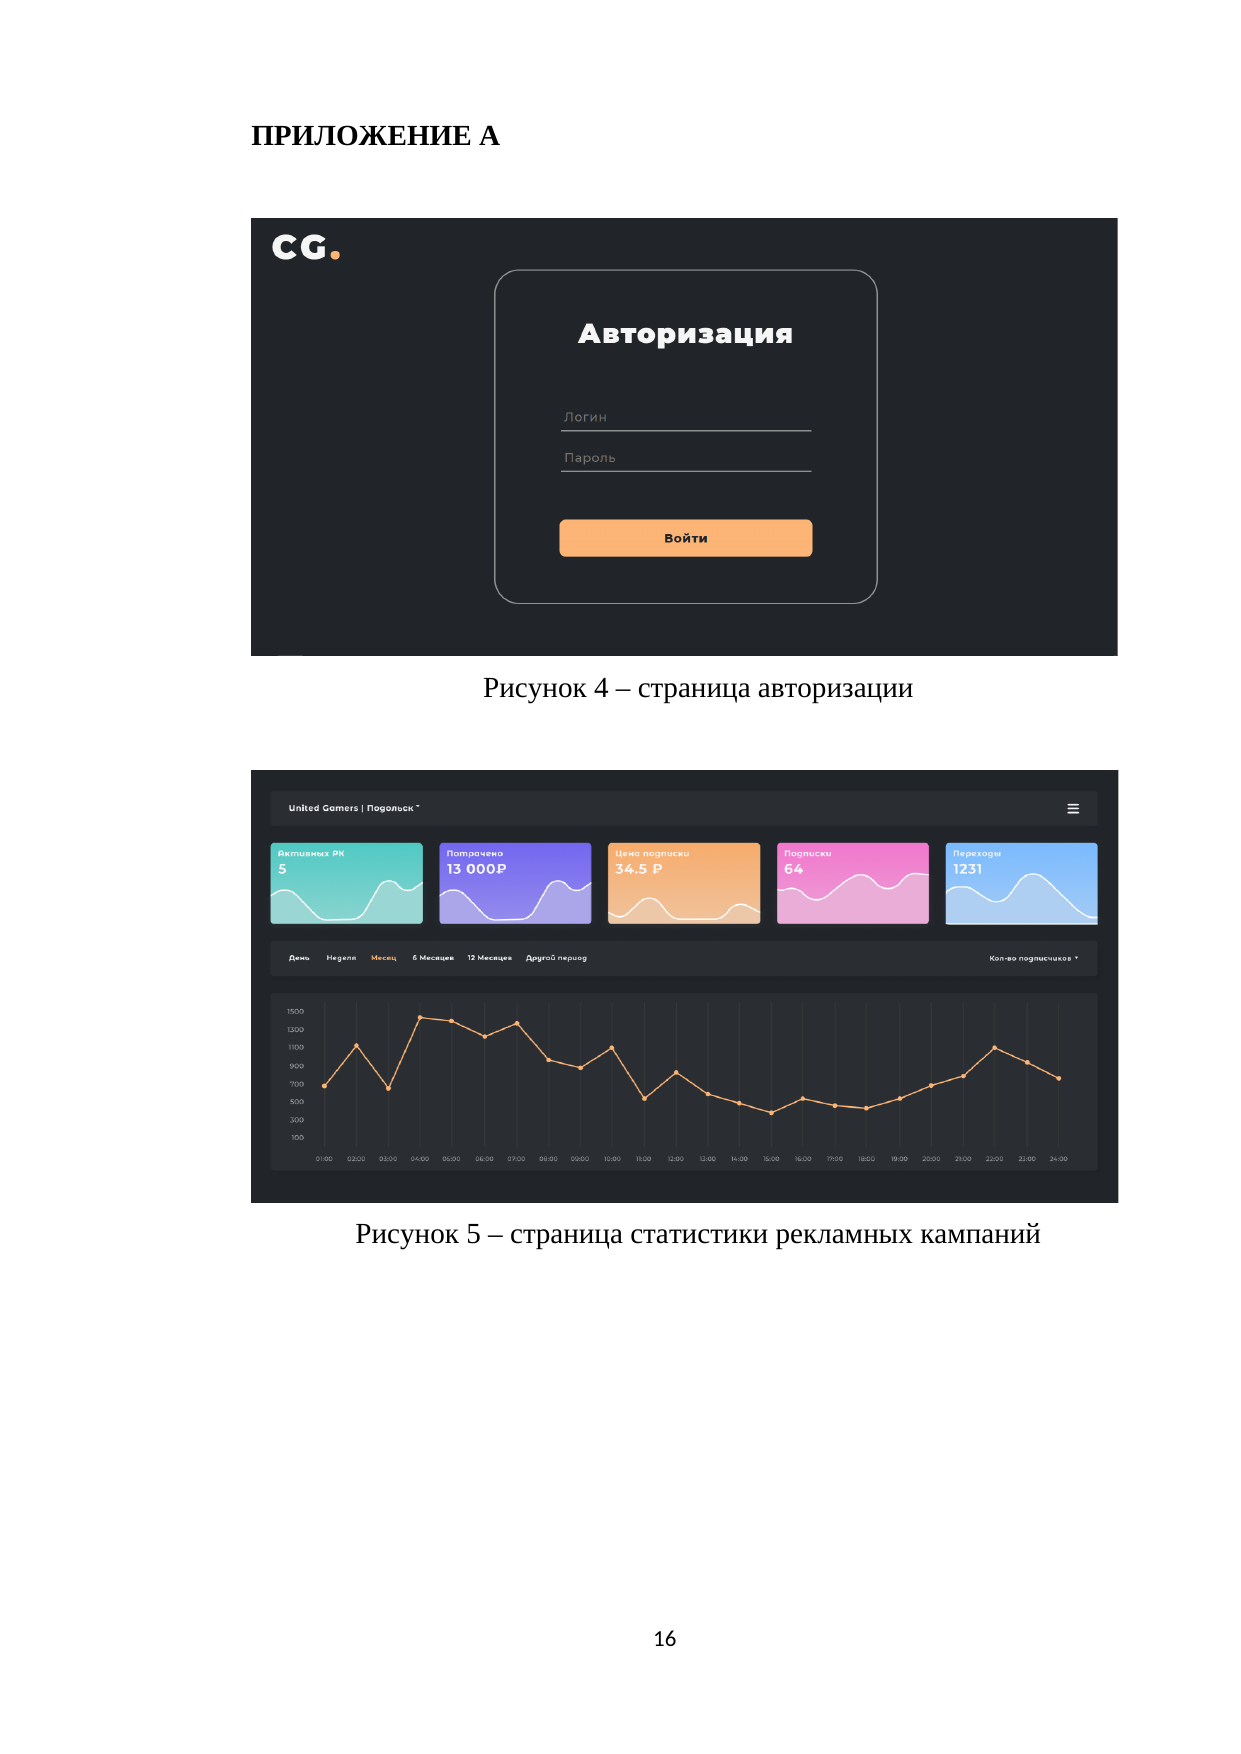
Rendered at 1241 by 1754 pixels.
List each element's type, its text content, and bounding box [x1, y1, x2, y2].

text Рисунок 4 – страница авторизации [177, 670, 1145, 703]
picture [251, 770, 1119, 1203]
text Рисунок 5 – страница статистики рекламных кампаний [177, 1217, 1145, 1250]
subtitle ПРИЛОЖЕНИЕ А [177, 118, 1152, 152]
picture [251, 218, 1118, 656]
